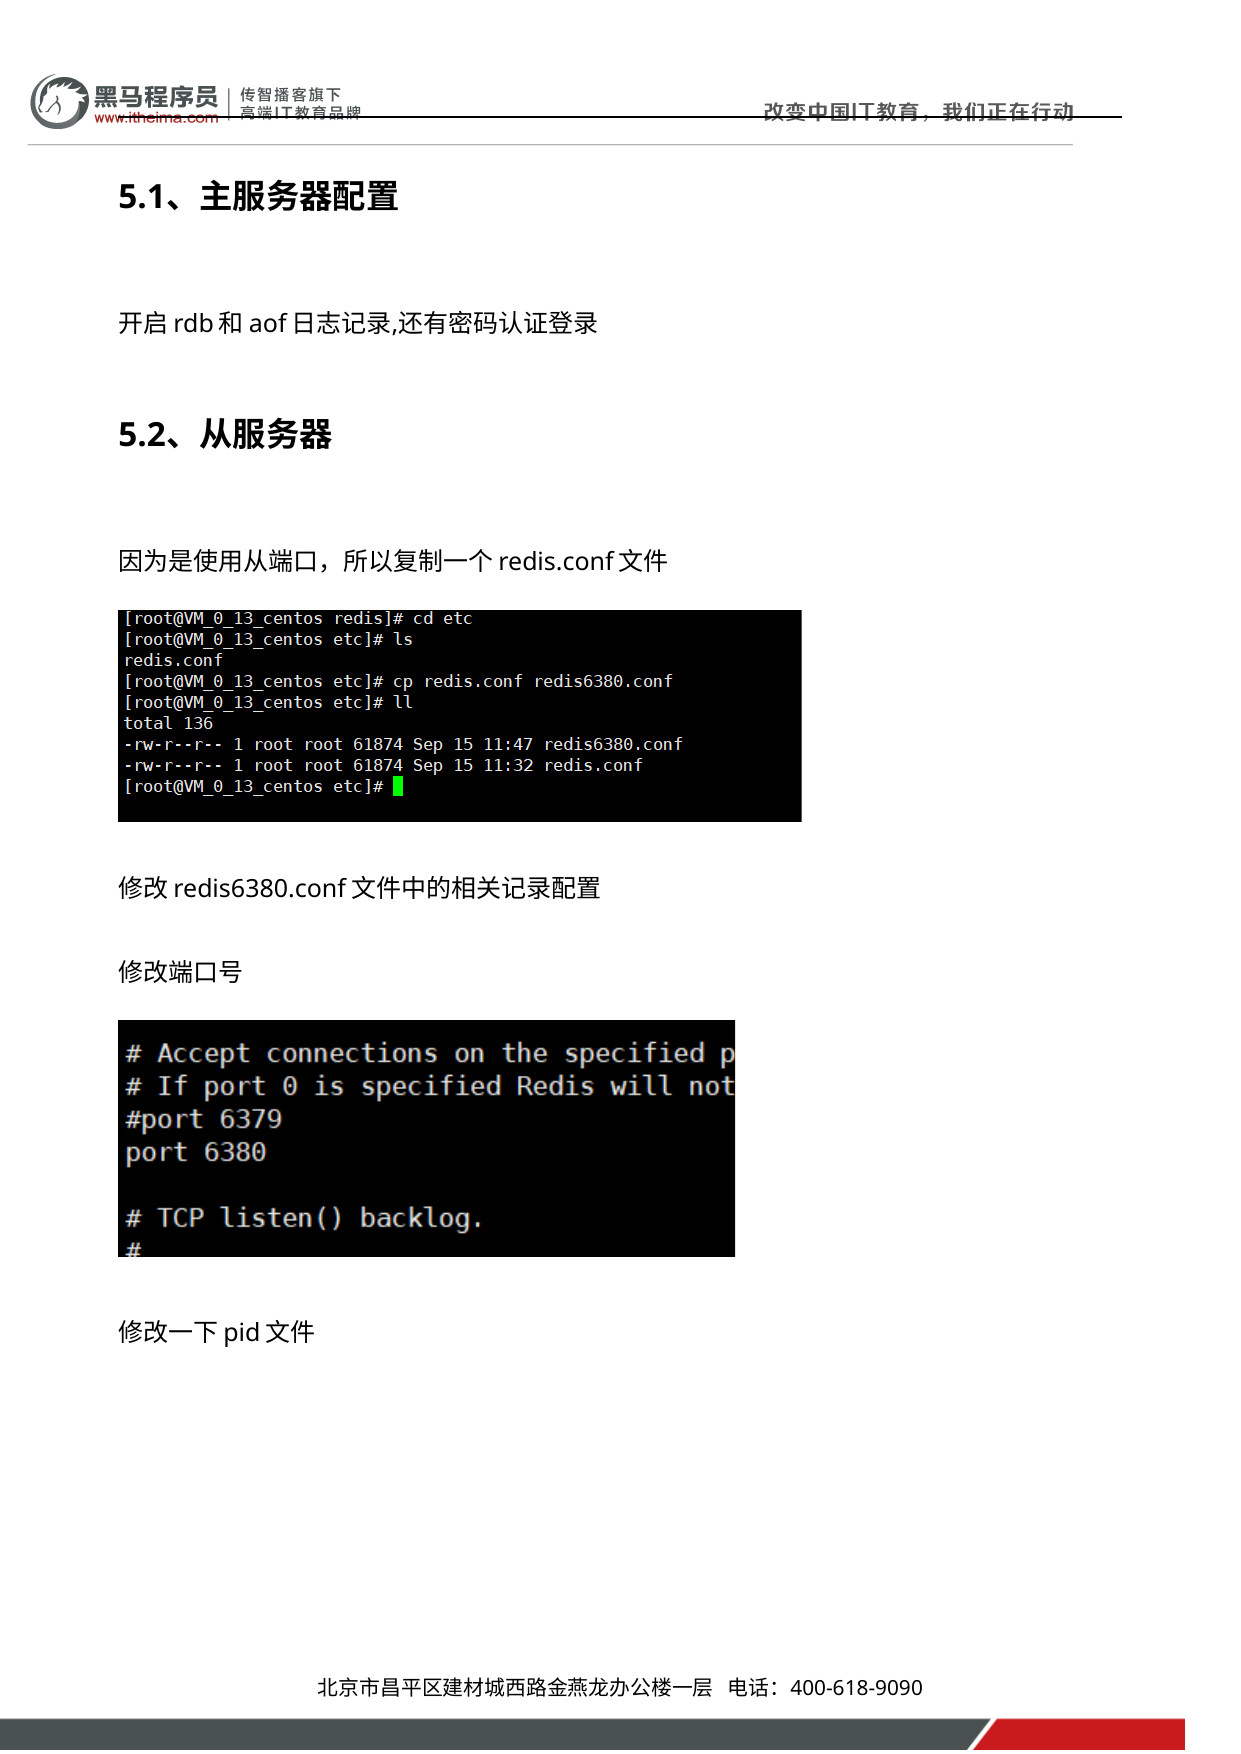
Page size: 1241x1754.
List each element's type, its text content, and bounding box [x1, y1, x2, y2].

subtitle 5.2、从服务器 [118, 399, 1122, 464]
picture [0, 1659, 1186, 1750]
text 修改端口号 [118, 938, 1122, 1003]
picture [118, 610, 802, 822]
text 修改一下pid文件 [118, 1298, 1122, 1363]
text 因为是使用从端口，所以复制一个redis.conf文件 [118, 527, 1122, 592]
picture [0, 3, 1176, 153]
text 开启rdb和aof日志记录,还有密码认证登录 [118, 289, 1122, 354]
picture [118, 1020, 736, 1257]
text 修改redis6380.conf文件中的相关记录配置 [118, 854, 1122, 919]
subtitle 5.1、主服务器配置 [118, 162, 1122, 227]
